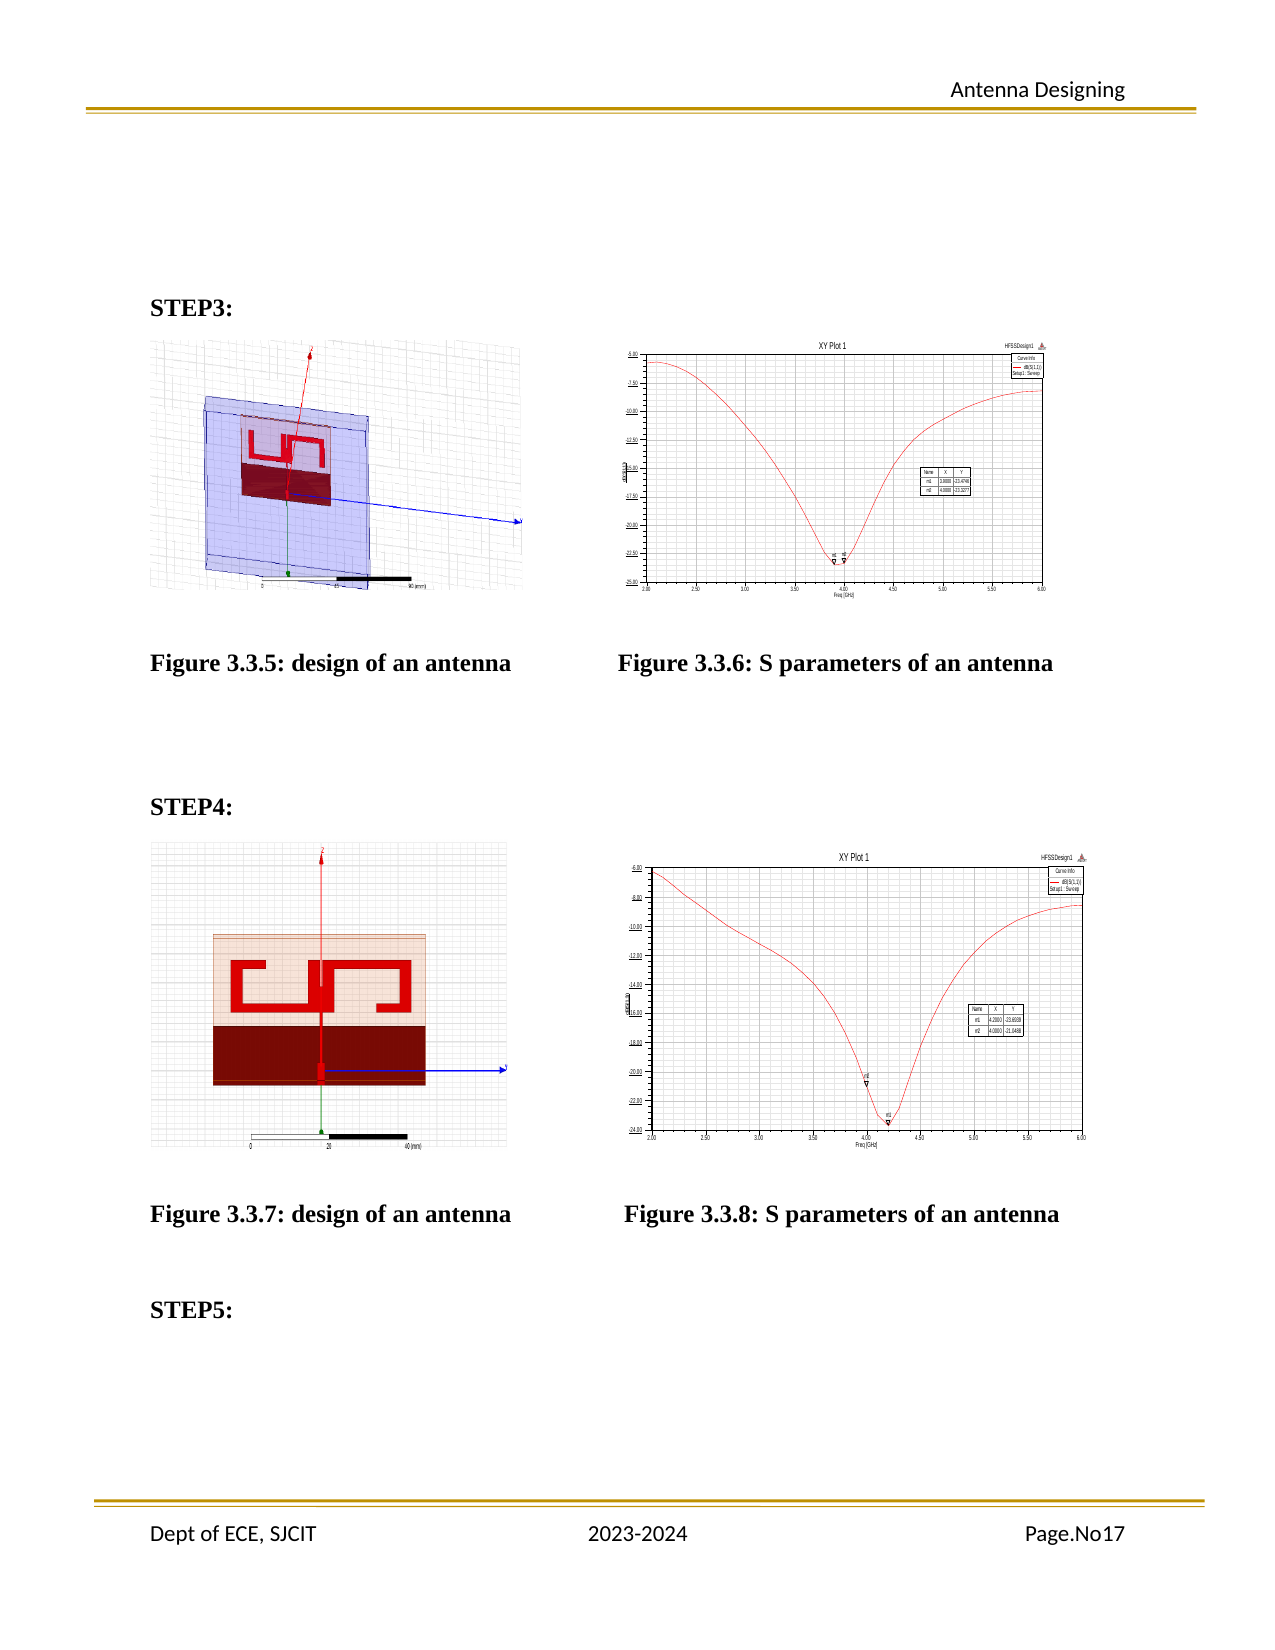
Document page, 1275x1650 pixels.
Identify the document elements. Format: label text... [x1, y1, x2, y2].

text Figure 3.3.5: design of an antenna Figure 3.3.6: S parameters of an antenna [150, 648, 1125, 677]
text STEP5: [150, 1295, 1125, 1323]
text STEP3: [150, 293, 1125, 322]
text Figure 3.3.7: design of an antenna Figure 3.3.8: S parameters of an antenna [150, 1199, 1125, 1228]
text STEP4: [150, 792, 1125, 820]
picture [150, 839, 508, 1151]
picture [150, 340, 523, 590]
